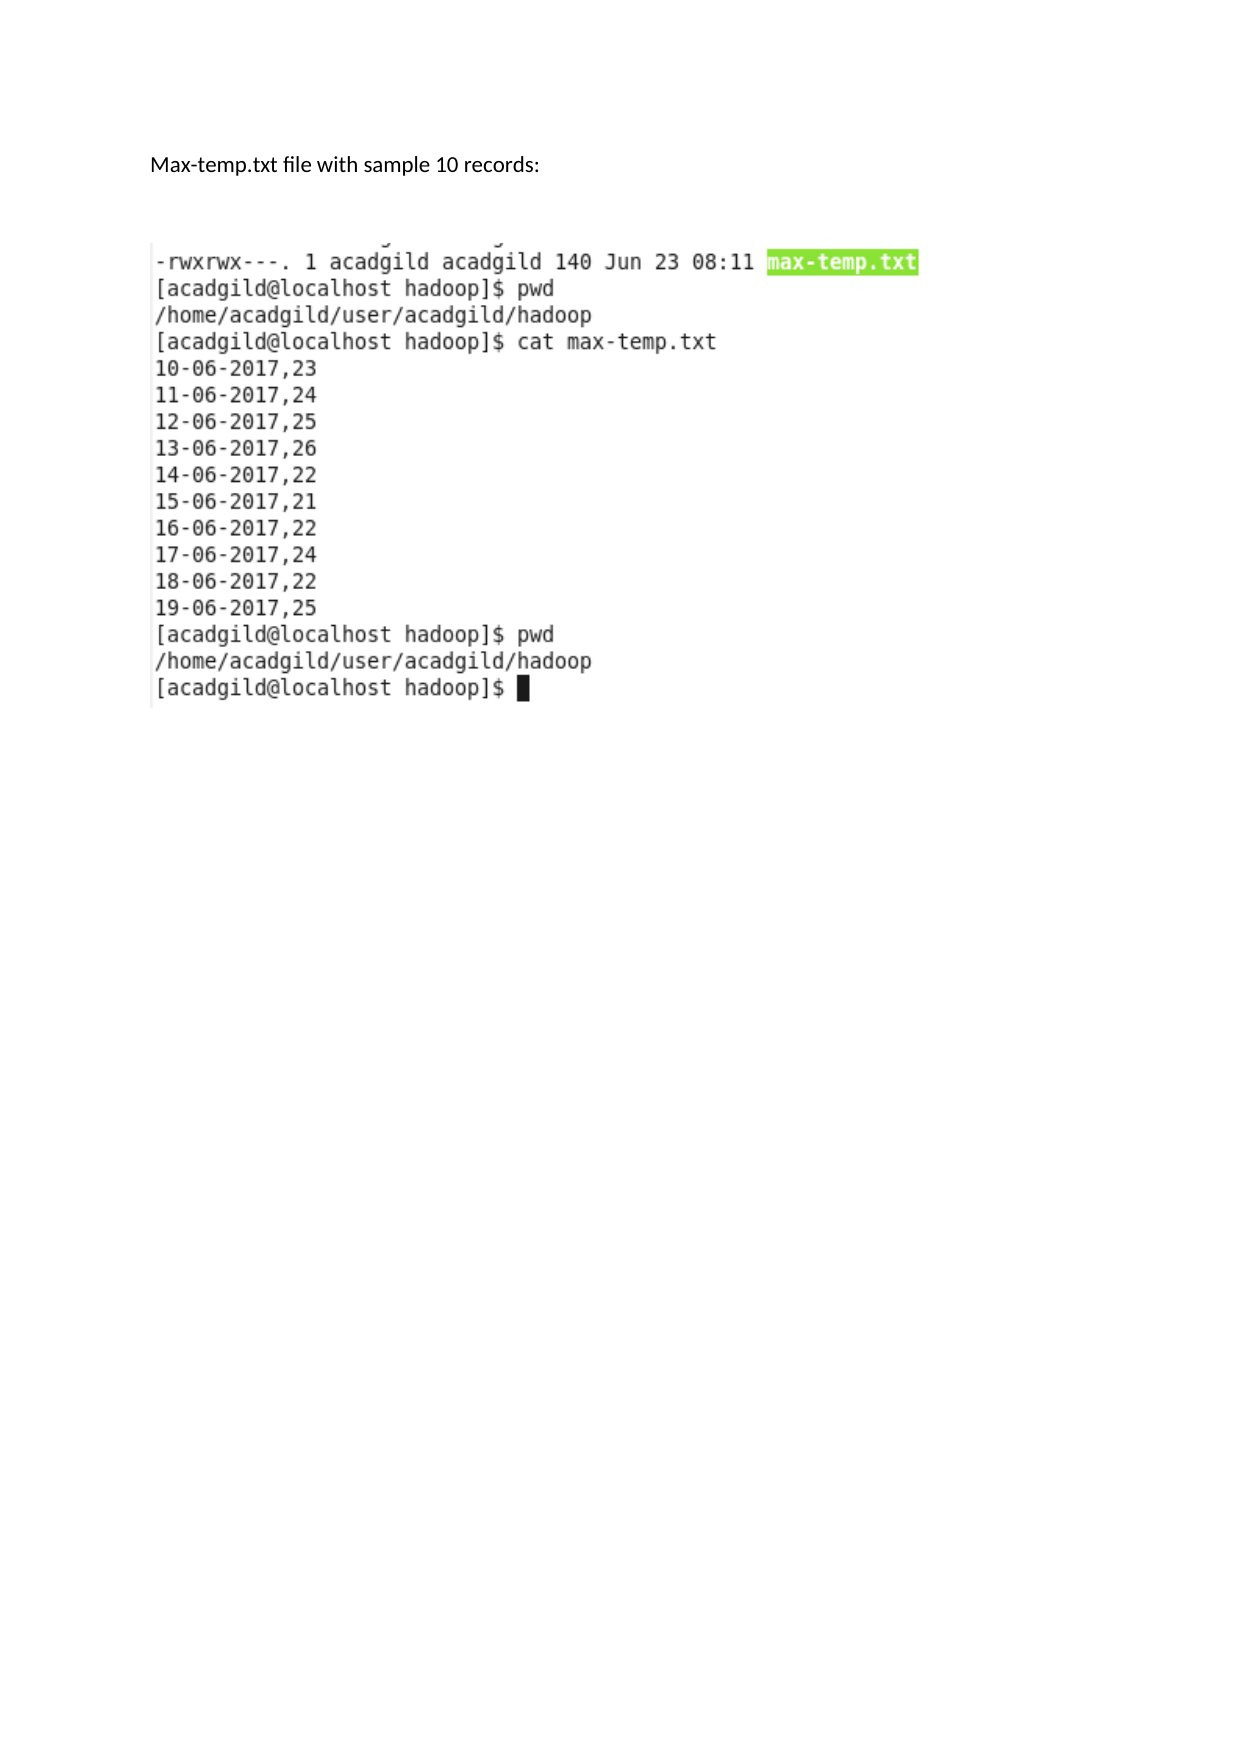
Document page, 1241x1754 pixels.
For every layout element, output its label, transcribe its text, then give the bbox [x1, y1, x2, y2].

picture [150, 243, 983, 708]
text Max-temp.txt file with sample 10 records: [150, 150, 1090, 178]
